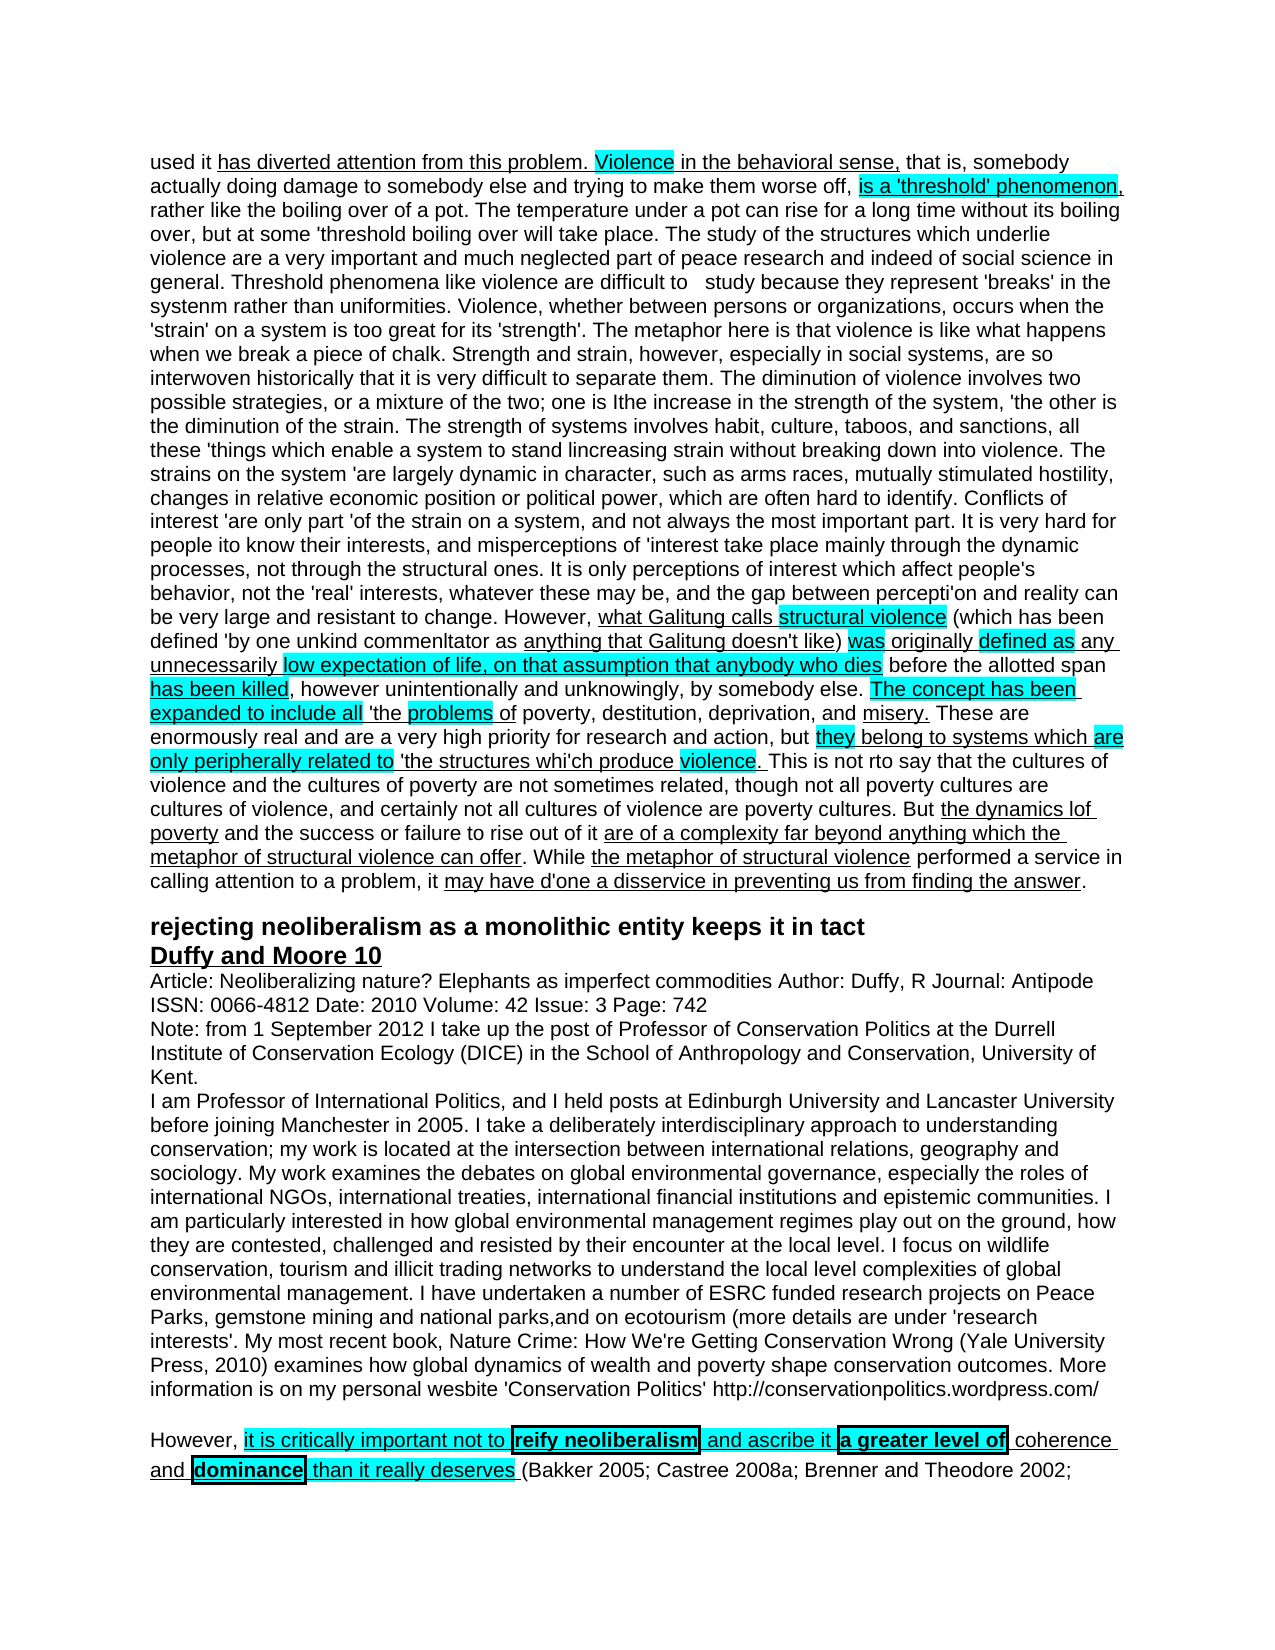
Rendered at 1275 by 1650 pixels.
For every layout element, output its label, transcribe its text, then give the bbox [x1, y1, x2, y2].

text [150, 150, 1125, 893]
text Duffy and Moore 10 [150, 941, 1125, 969]
text I am Professor of International Politics, and I held posts at Edinburgh University and Lancaster University before joining Manchester in 2005. I take a deliberately interdisciplinary approach to understanding conservation; my work is located at the intersection between international relations, geography and sociology. My work examines the debates on global environmental governance, especially the roles of international NGOs, international treaties, international financial institutions and epistemic communities. I am particularly interested in how global environmental management regimes play out on the ground, how they are contested, challenged and resisted by their encounter at the local level. I focus on wildlife conservation, tourism and illicit trading networks to understand the local level complexities of global environmental management. I have undertaken a number of ESRC funded research projects on Peace Parks, gemstone mining and national parks,and on ecotourism (more details are under 'research interests'. My most recent book, Nature Crime: How We're Getting Conservation Wrong (Yale University Press, 2010) examines how global dynamics of wealth and poverty shape conservation outcomes. More information is on my personal wesbite 'Conservation Politics' http://conservationpolitics.wordpress.com/ [150, 1089, 1125, 1401]
text Article: Neoliberalizing nature? Elephants as imperfect commodities Author: Duffy, R Journal: Antipode ISSN: 0066-4812 Date: 2010 Volume: 42 Issue: 3 Page: 742 [150, 969, 1125, 1017]
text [150, 1424, 1125, 1485]
text Note: from 1 September 2012 I take up the post of Professor of Conservation Politics at the Durrell Institute of Conservation Ecology (DICE) in the School of Anthropology and Conservation, University of Kent. [150, 1017, 1125, 1089]
text rejecting neoliberalism as a monolithic entity keeps it in tact [150, 912, 1125, 941]
